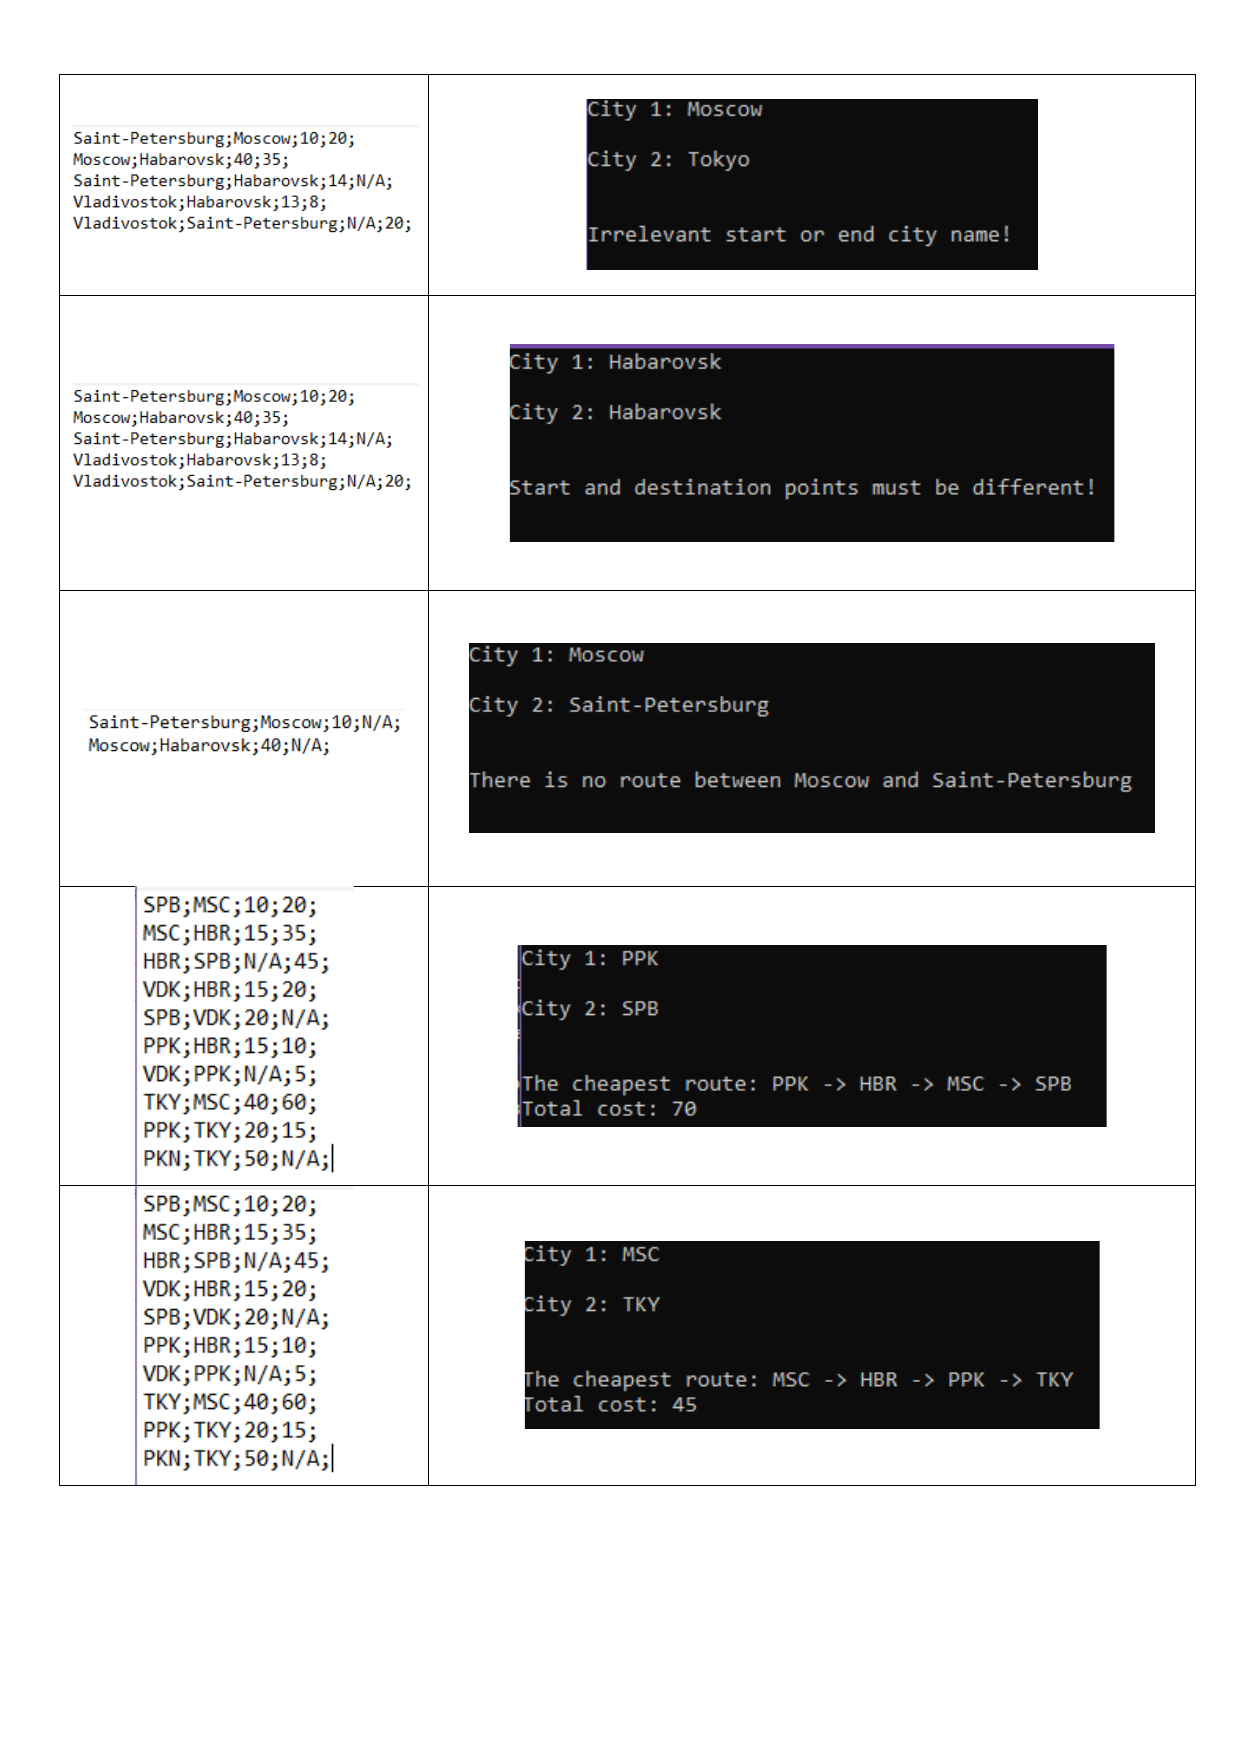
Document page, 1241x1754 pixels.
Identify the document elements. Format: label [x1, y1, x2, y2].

table_cell [429, 296, 1195, 590]
picture [469, 643, 1155, 833]
picture [586, 99, 1038, 270]
picture [70, 383, 419, 502]
table_cell [60, 887, 134, 1185]
table_cell [429, 887, 1195, 1185]
picture [524, 1241, 1100, 1429]
table_cell [60, 296, 428, 590]
table_cell [60, 1186, 134, 1484]
picture [509, 344, 1115, 542]
table_cell [429, 591, 1195, 886]
table_cell [60, 75, 428, 294]
table_cell [60, 591, 428, 886]
table_cell [354, 1186, 428, 1484]
picture [134, 1186, 354, 1485]
picture [70, 125, 419, 244]
picture [134, 886, 354, 1185]
picture [517, 945, 1107, 1127]
picture [84, 709, 405, 768]
table_cell [429, 75, 1195, 294]
table_cell [354, 887, 428, 1185]
table_cell [429, 1186, 1195, 1484]
